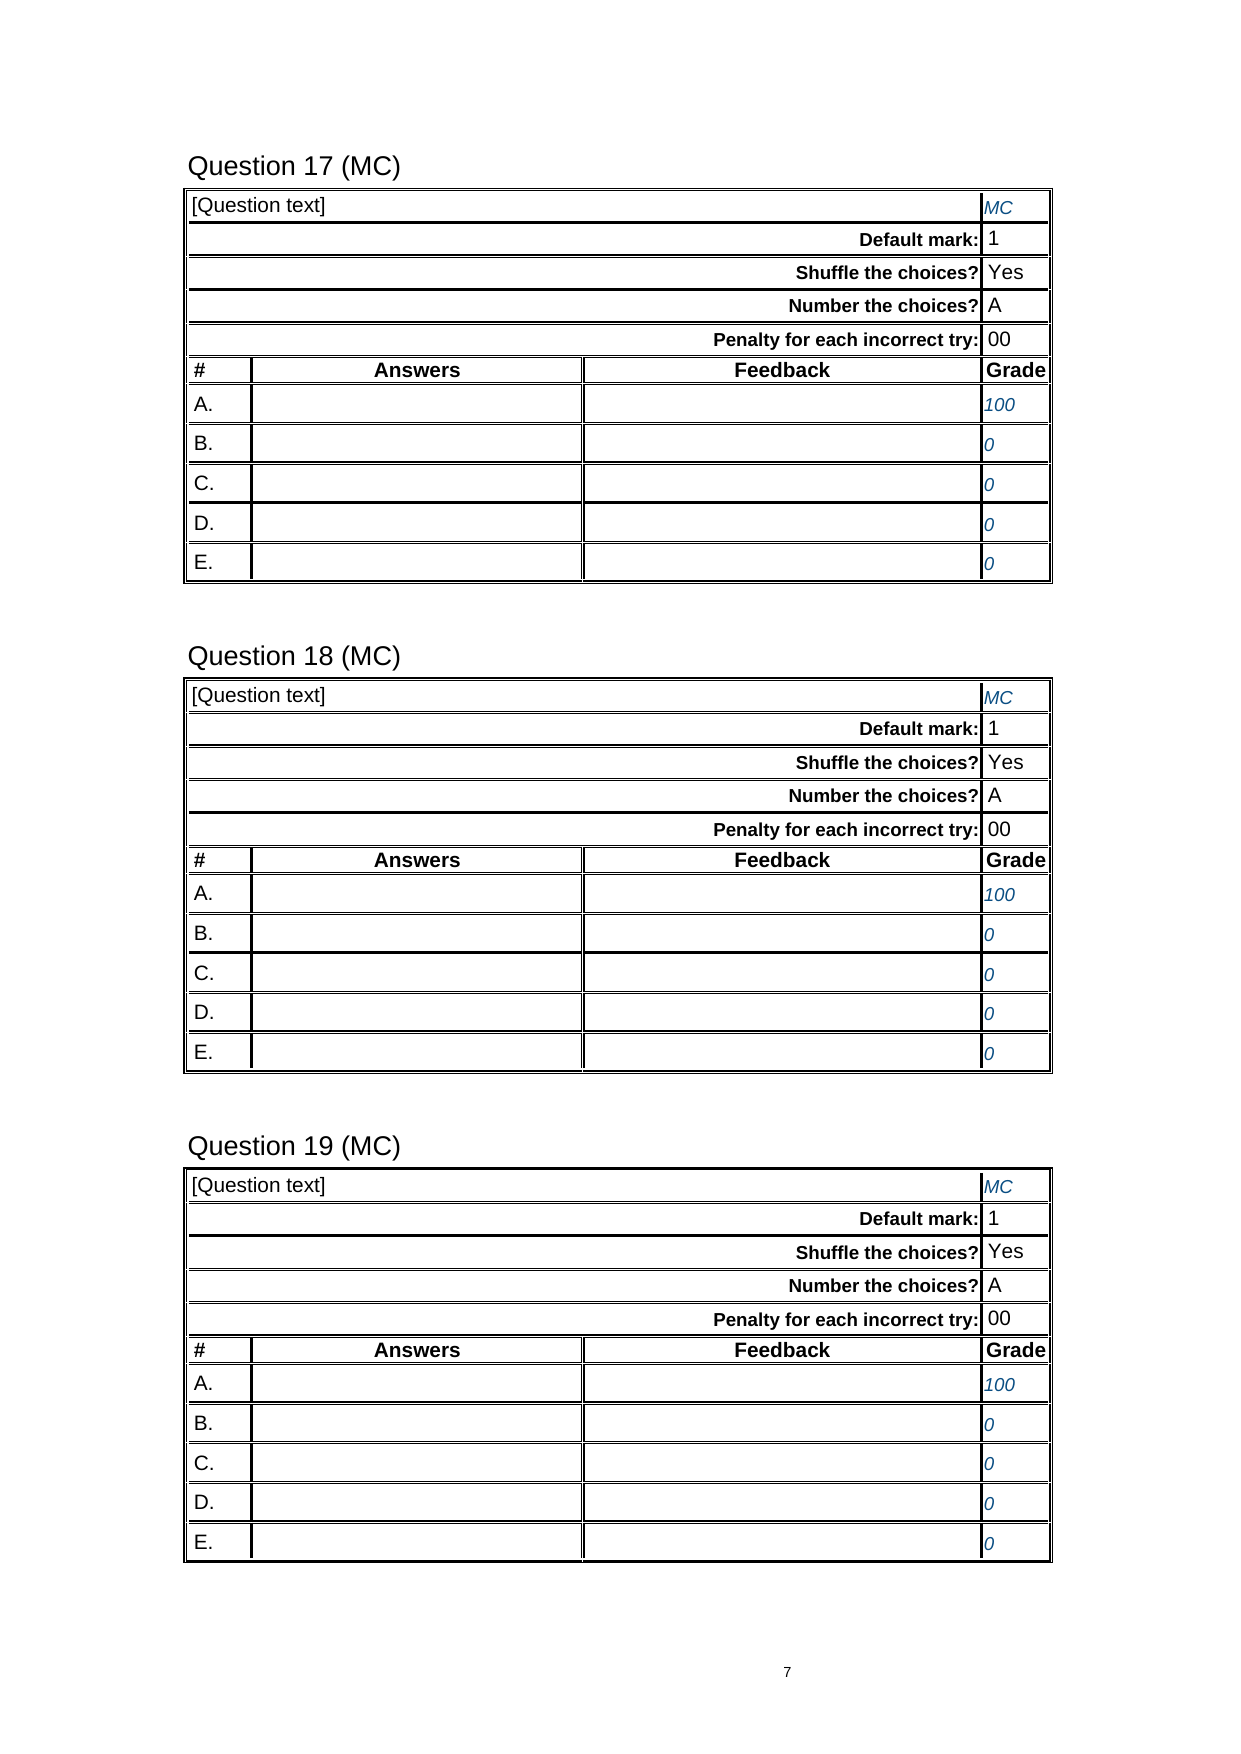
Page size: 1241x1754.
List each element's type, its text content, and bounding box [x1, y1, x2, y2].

table_cell 00 [981, 1301, 1051, 1334]
table_cell Yes [983, 744, 1050, 778]
table_cell [185, 991, 251, 1030]
table_cell Penalty for each incorrect try: [185, 1301, 981, 1334]
table_cell [583, 544, 981, 580]
table_cell [585, 994, 980, 1030]
table_cell [585, 1405, 980, 1441]
table_cell [185, 872, 251, 911]
table_cell Default mark: [185, 711, 981, 744]
table_cell [187, 461, 250, 501]
table_cell [583, 1524, 981, 1560]
table_header [Question text] [187, 191, 981, 221]
table_cell 0 [981, 1030, 1050, 1070]
table_cell [585, 875, 980, 911]
table_cell Feedback [585, 1338, 980, 1361]
table_cell [253, 1365, 581, 1401]
table_cell [251, 541, 583, 580]
table_cell [253, 465, 581, 501]
table_cell 00 [983, 321, 1050, 355]
table_cell [253, 994, 581, 1030]
table_cell [251, 1030, 583, 1070]
table_cell Number the choices? [185, 778, 981, 811]
table_cell [585, 425, 980, 461]
table_cell [185, 541, 251, 580]
table_cell [253, 1405, 581, 1441]
table_cell Answers [253, 1338, 581, 1361]
table_cell Shuffle the choices? [187, 744, 980, 778]
table_cell [253, 385, 581, 422]
table_cell 0 [983, 1401, 1050, 1441]
table_cell 1 [983, 221, 1049, 254]
table_cell [585, 1484, 980, 1520]
table_cell [253, 954, 581, 991]
table_cell # [187, 845, 250, 872]
table_cell Penalty for each incorrect try: [187, 321, 980, 355]
subtitle Question 19 (MC) [187, 1129, 1053, 1161]
table_cell [185, 1481, 251, 1520]
table_header MC [981, 681, 1049, 711]
table_cell Answers [253, 848, 581, 872]
table_cell 100 [981, 872, 1051, 911]
table_cell Shuffle the choices? [187, 1234, 980, 1267]
table_cell 0 [981, 1520, 1050, 1560]
table_cell A [983, 1268, 1050, 1301]
table_cell Grade [983, 845, 1050, 872]
table_cell [187, 1361, 250, 1401]
table_cell 0 [981, 991, 1051, 1030]
table_cell 0 [981, 541, 1051, 580]
table_cell [187, 501, 250, 541]
table_cell 0 [981, 1481, 1051, 1520]
table_cell Default mark: [185, 1201, 981, 1234]
table_cell [253, 504, 581, 541]
table_cell [253, 875, 581, 911]
table_cell [253, 1444, 581, 1481]
table_cell Yes [983, 254, 1050, 288]
table_cell # [187, 1334, 250, 1361]
table_header MC [981, 191, 1049, 221]
table_cell Number the choices? [187, 1268, 980, 1301]
table_cell 0 [983, 951, 1049, 991]
table_cell Shuffle the choices? [187, 254, 980, 288]
table_cell [185, 422, 251, 461]
table_cell 00 [983, 811, 1049, 844]
table_cell [253, 425, 581, 461]
table_cell Grade [983, 1334, 1050, 1361]
table_cell 100 [983, 1361, 1050, 1401]
table_cell [187, 1520, 251, 1560]
table_cell [585, 954, 980, 991]
table_cell [187, 951, 250, 991]
table_cell 0 [983, 461, 1050, 501]
table_cell # [185, 355, 251, 382]
subtitle Question 18 (MC) [187, 640, 1053, 671]
table_cell [185, 382, 251, 422]
table_cell 1 [981, 1201, 1051, 1234]
table_cell A [983, 288, 1051, 321]
table_cell Feedback [585, 848, 980, 872]
table_cell [185, 1441, 251, 1481]
table_header MC [981, 1170, 1049, 1201]
subtitle Question 17 (MC) [187, 150, 1053, 181]
table_cell Grade [981, 355, 1051, 382]
table_cell [251, 1520, 583, 1560]
table_cell 1 [981, 711, 1051, 744]
table_cell [585, 1365, 980, 1401]
table_cell [187, 1401, 250, 1441]
table_cell Answers [253, 358, 581, 382]
table_cell [585, 504, 980, 541]
table_cell Yes [983, 1234, 1049, 1267]
table_cell [187, 911, 250, 951]
table_cell Feedback [585, 358, 980, 382]
table_cell [253, 915, 581, 951]
table_cell [253, 1484, 581, 1520]
table_cell [585, 915, 980, 951]
table_cell [585, 385, 980, 422]
table_cell 0 [983, 911, 1050, 951]
table_cell 0 [981, 1441, 1051, 1481]
table_cell [585, 465, 980, 501]
table_cell Penalty for each incorrect try: [187, 811, 980, 844]
table_cell [187, 1030, 251, 1070]
table_cell [583, 1034, 981, 1070]
table_header [Question text] [187, 1170, 981, 1201]
table_cell A [981, 778, 1051, 811]
table_cell 0 [983, 501, 1049, 541]
table_cell Number the choices? [185, 288, 980, 321]
table_cell 100 [981, 382, 1051, 422]
table_header [Question text] [187, 681, 981, 711]
table_cell Default mark: [187, 221, 980, 254]
table_cell [585, 1444, 980, 1481]
table_cell 0 [981, 422, 1051, 461]
